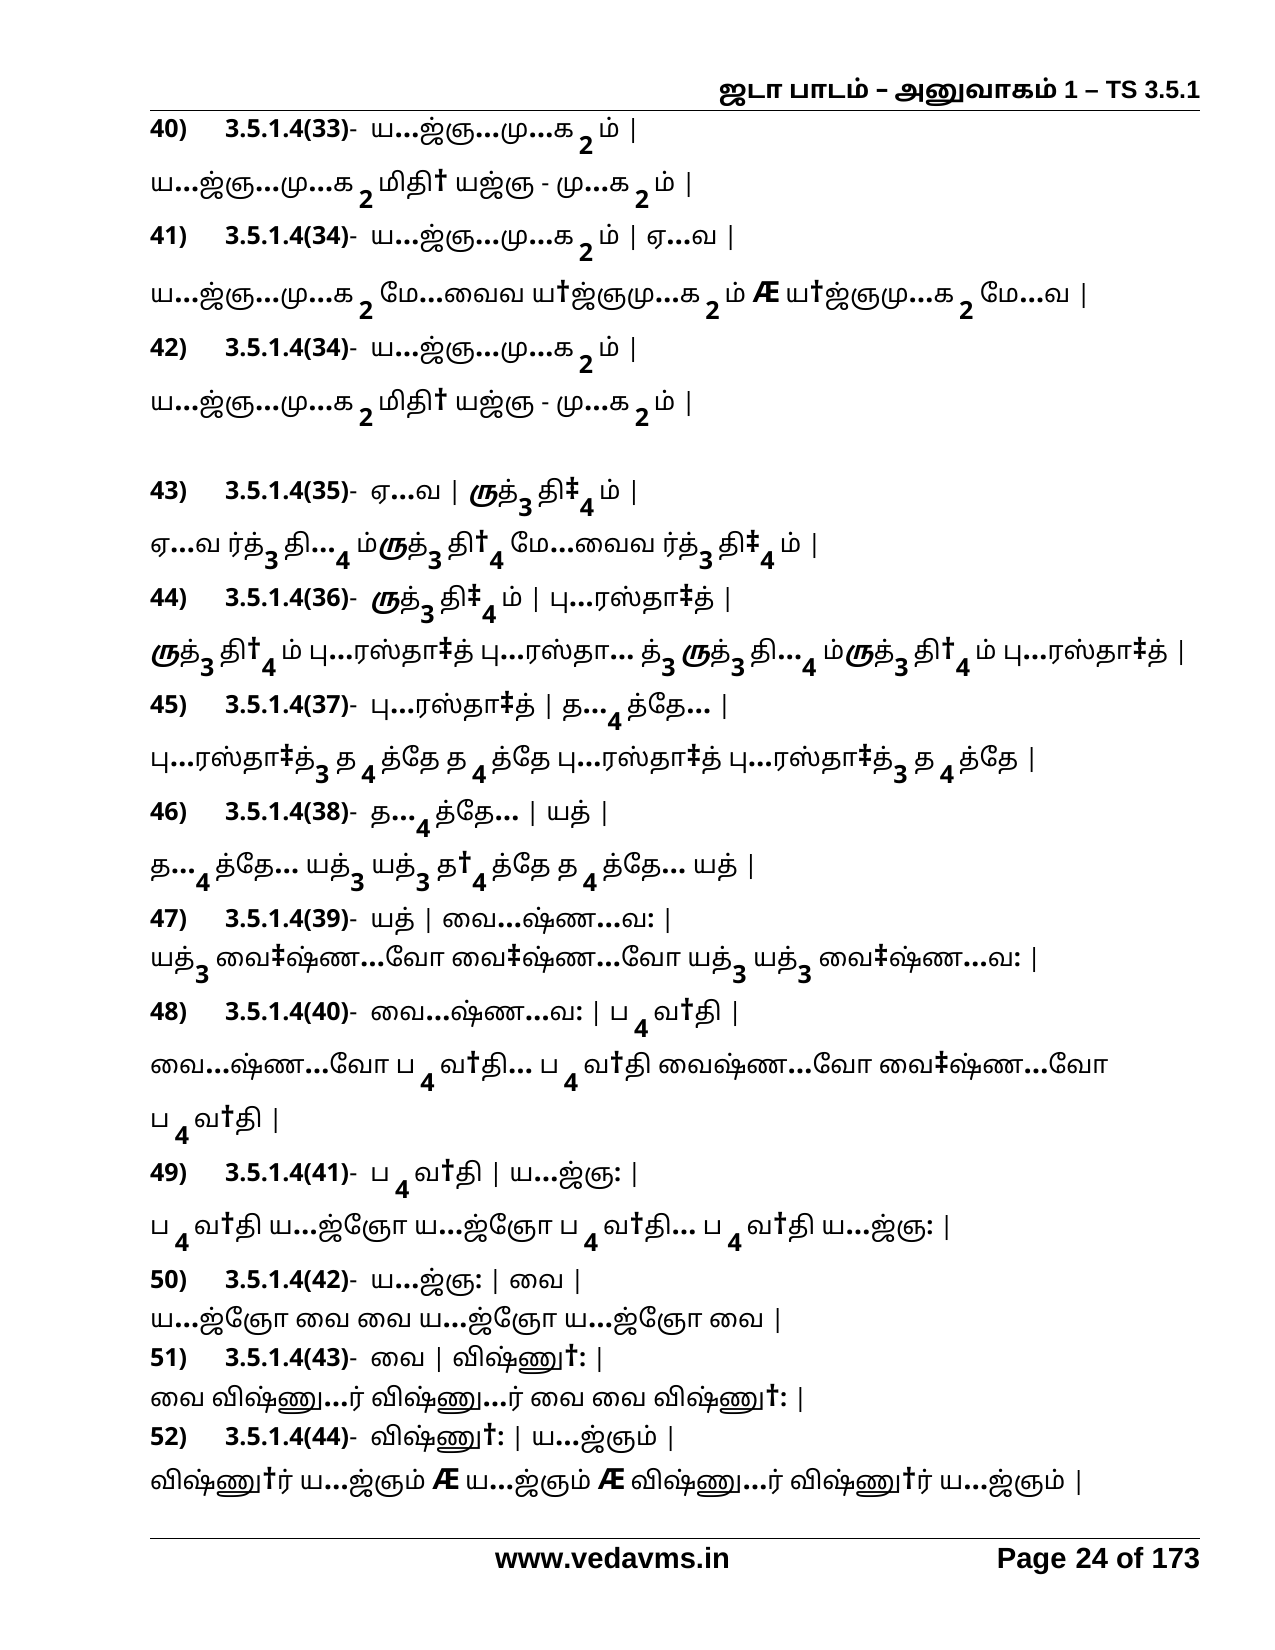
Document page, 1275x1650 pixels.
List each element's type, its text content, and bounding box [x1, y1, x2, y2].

text 42) 3.5.1.4(34)- ய…ஜ்ஞ…மு…க2ம் | [150, 329, 1200, 381]
text 40) 3.5.1.4(33)- ய…ஜ்ஞ…மு…க2ம் | [150, 111, 1200, 162]
text பு…ரஸ்தா‡த்3 த4த்தே த4த்தே பு…ரஸ்தா‡த் பு…ரஸ்தா‡த்3 த4த்தே | [150, 740, 1200, 791]
text 47) 3.5.1.4(39)- யத் | வை…ஷ்ண…வ: | [150, 901, 1200, 938]
text ருத்3தி†4ம் பு…ரஸ்தா‡த் பு…ரஸ்தா… த்3ருத்3தி…4 ம்ருத்3தி†4ம் பு…ரஸ்தா‡த் | [150, 633, 1200, 684]
text 46) 3.5.1.4(38)- த…4த்தே… | யத் | [150, 794, 1200, 845]
text ப4வ†தி ய…ஜ்ஞோ ய…ஜ்ஞோ ப4வ†தி… ப4வ†தி ய…ஜ்ஞ: | [150, 1208, 1200, 1259]
text 45) 3.5.1.4(37)- பு…ரஸ்தா‡த் | த…4த்தே… | [150, 687, 1200, 738]
text ய…ஜ்ஞ…மு…க2மிதி† யஜ்ஞ - மு…க2ம் | [150, 164, 1200, 215]
text 41) 3.5.1.4(34)- ய…ஜ்ஞ…மு…க2ம் | ஏ…வ | [150, 218, 1200, 269]
text ய…ஜ்ஞோ வை வை ய…ஜ்ஞோ ய…ஜ்ஞோ வை | [150, 1301, 1200, 1338]
text வை…ஷ்ண…வோ ப4வ†தி… ப4வ†தி வைஷ்ண…வோ வை‡ஷ்ண…வோ ப4வ†தி | [150, 1047, 1200, 1152]
text ய…ஜ்ஞ…மு…க2மிதி† யஜ்ஞ - மு…க2ம் | [150, 383, 1200, 434]
text த…4த்தே… யத்3 யத்3 த†4த்தே த4த்தே… யத் | [150, 847, 1200, 898]
text யத்3 வை‡ஷ்ண…வோ வை‡ஷ்ண…வோ யத்3 யத்3 வை‡ஷ்ண…வ: | [150, 940, 1200, 991]
text 48) 3.5.1.4(40)- வை…ஷ்ண…வ: | ப4வ†தி | [150, 994, 1200, 1045]
text 52) 3.5.1.4(44)- விஷ்ணு†: | ய…ஜ்ஞம் | [150, 1419, 1200, 1456]
text வை விஷ்ணு…ர் விஷ்ணு…ர் வை வை விஷ்ணு†: | [150, 1379, 1200, 1417]
text ய…ஜ்ஞ…மு…க2 மே…வைவ ய†ஜ்ஞமு…க2ம் Æய†ஜ்ஞமு…க2 மே…வ | [150, 271, 1200, 327]
text 51) 3.5.1.4(43)- வை | விஷ்ணு†: | [150, 1340, 1200, 1378]
text 44) 3.5.1.4(36)- ருத்3தி‡4ம் | பு…ரஸ்தா‡த் | [150, 579, 1200, 631]
text 49) 3.5.1.4(41)- ப4வ†தி | ய…ஜ்ஞ: | [150, 1154, 1200, 1205]
text 50) 3.5.1.4(42)- ய…ஜ்ஞ: | வை | [150, 1261, 1200, 1299]
text ஏ…வ ர்த்3தி…4 ம்ருத்3தி†4 மே…வைவ ர்த்3தி‡4ம் | [150, 526, 1200, 577]
text விஷ்ணு†ர் ய…ஜ்ஞம் Æய…ஜ்ஞம் Æவிஷ்ணு…ர் விஷ்ணு†ர் ய…ஜ்ஞம் | [150, 1458, 1200, 1500]
text 43) 3.5.1.4(35)- ஏ…வ | ருத்3தி‡4ம் | [150, 472, 1200, 523]
